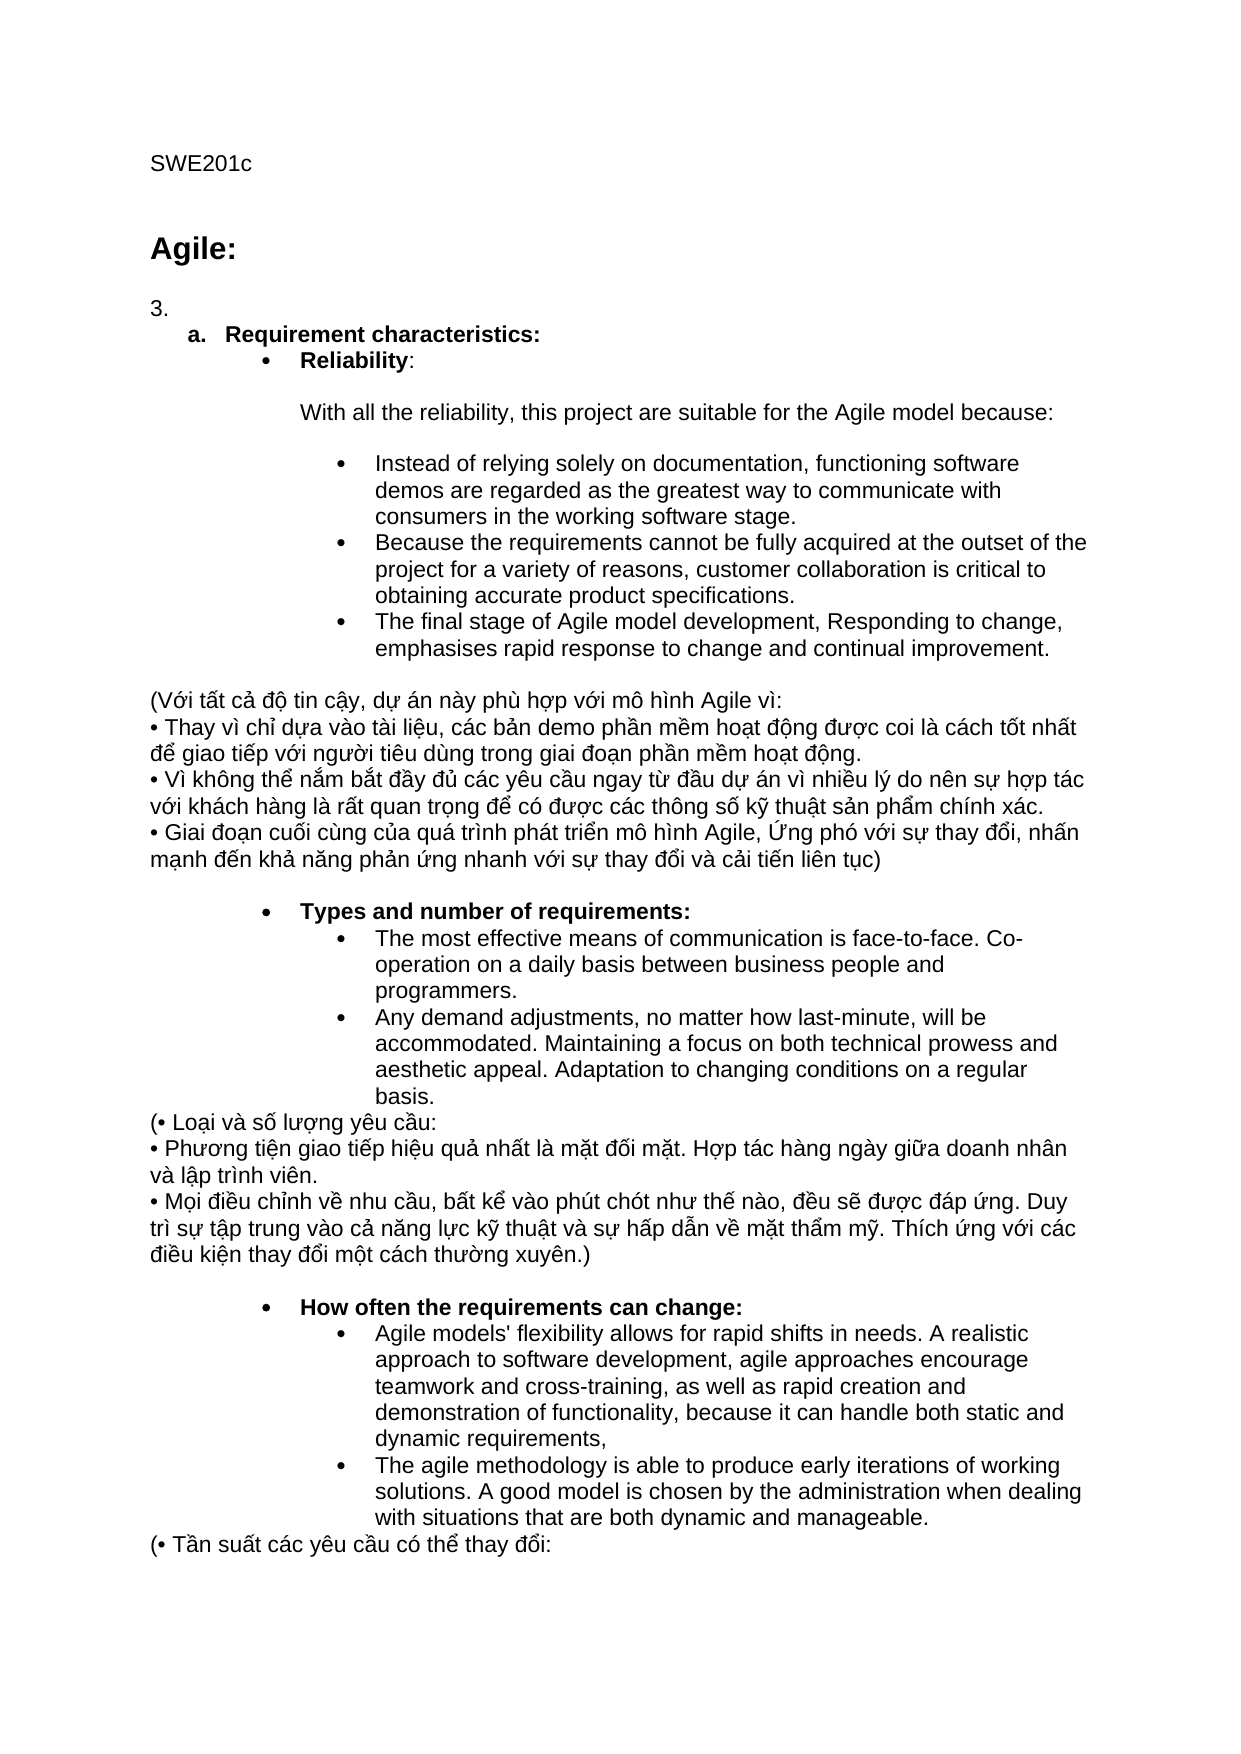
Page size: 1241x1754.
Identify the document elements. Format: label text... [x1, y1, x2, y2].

text • Mọi điều chỉnh về nhu cầu, bất kể vào phút chót như thế nào, đều sẽ được đáp ứng. Duy trì sự tập trung vào cả năng lực kỹ thuật và sự hấp dẫn về mặt thẩm mỹ. Thích ứng với các điều kiện thay đổi một cách thường xuyên.) [150, 1188, 1090, 1267]
text • Thay vì chỉ dựa vào tài liệu, các bản demo phần mềm hoạt động được coi là cách tốt nhất để giao tiếp với người tiêu dùng trong giai đoạn phần mềm hoạt động. [150, 714, 1090, 766]
list Instead of relying solely on documentation, functioning software demos are regarded as the greatest way to communicate with consumers in the working software stage. [337, 450, 1090, 529]
list The most effective means of communication is face-to-face. Co-operation on a daily basis between business people and programmers. [337, 924, 1090, 1004]
text • Giai đoạn cuối cùng của quá trình phát triển mô hình Agile, Ứng phó với sự thay đổi, nhấn mạnh đến khả năng phản ứng nhanh với sự thay đổi và cải tiến liên tục) [150, 819, 1090, 872]
list Agile models' flexibility allows for rapid shifts in needs. A realistic approach to software development, agile approaches encourage teamwork and cross-training, as well as rapid creation and demonstration of functionality, because it can handle both static and dynamic requirements, [337, 1320, 1090, 1452]
text With all the reliability, this project are suitable for the Agile model because: [300, 399, 1090, 425]
list The final stage of Agile model development, Responding to change, emphasises rapid response to change and continual improvement. [337, 608, 1090, 661]
list Any demand adjustments, no matter how last-minute, will be accommodated. Maintaining a focus on both technical prowess and aesthetic appeal. Adaptation to changing conditions on a regular basis. [337, 1004, 1090, 1109]
text (Với tất cả độ tin cậy, dự án này phù hợp với mô hình Agile vì: [150, 687, 1090, 714]
list Requirement characteristics: [187, 321, 1090, 347]
text 3. [150, 295, 1090, 321]
text • Phương tiện giao tiếp hiệu quả nhất là mặt đối mặt. Hợp tác hàng ngày giữa doanh nhân và lập trình viên. [150, 1135, 1090, 1188]
text SWE201c [150, 150, 1090, 176]
text Agile: [150, 230, 1090, 266]
text • Vì không thể nắm bắt đầy đủ các yêu cầu ngay từ đầu dự án vì nhiều lý do nên sự hợp tác với khách hàng là rất quan trọng để có được các thông số kỹ thuật sản phẩm chính xác. [150, 766, 1090, 819]
list Types and number of requirements: [262, 898, 1090, 924]
list How often the requirements can change: [262, 1293, 1090, 1320]
list The agile methodology is able to produce early iterations of working solutions. A good model is chosen by the administration when dealing with situations that are both dynamic and manageable. [337, 1452, 1090, 1531]
text (• Tần suất các yêu cầu có thể thay đổi: [150, 1531, 1090, 1557]
list Reliability: [262, 347, 1090, 374]
text (• Loại và số lượng yêu cầu: [150, 1109, 1090, 1135]
list Because the requirements cannot be fully acquired at the outset of the project for a variety of reasons, customer collaboration is critical to obtaining accurate product specifications. [337, 529, 1090, 608]
